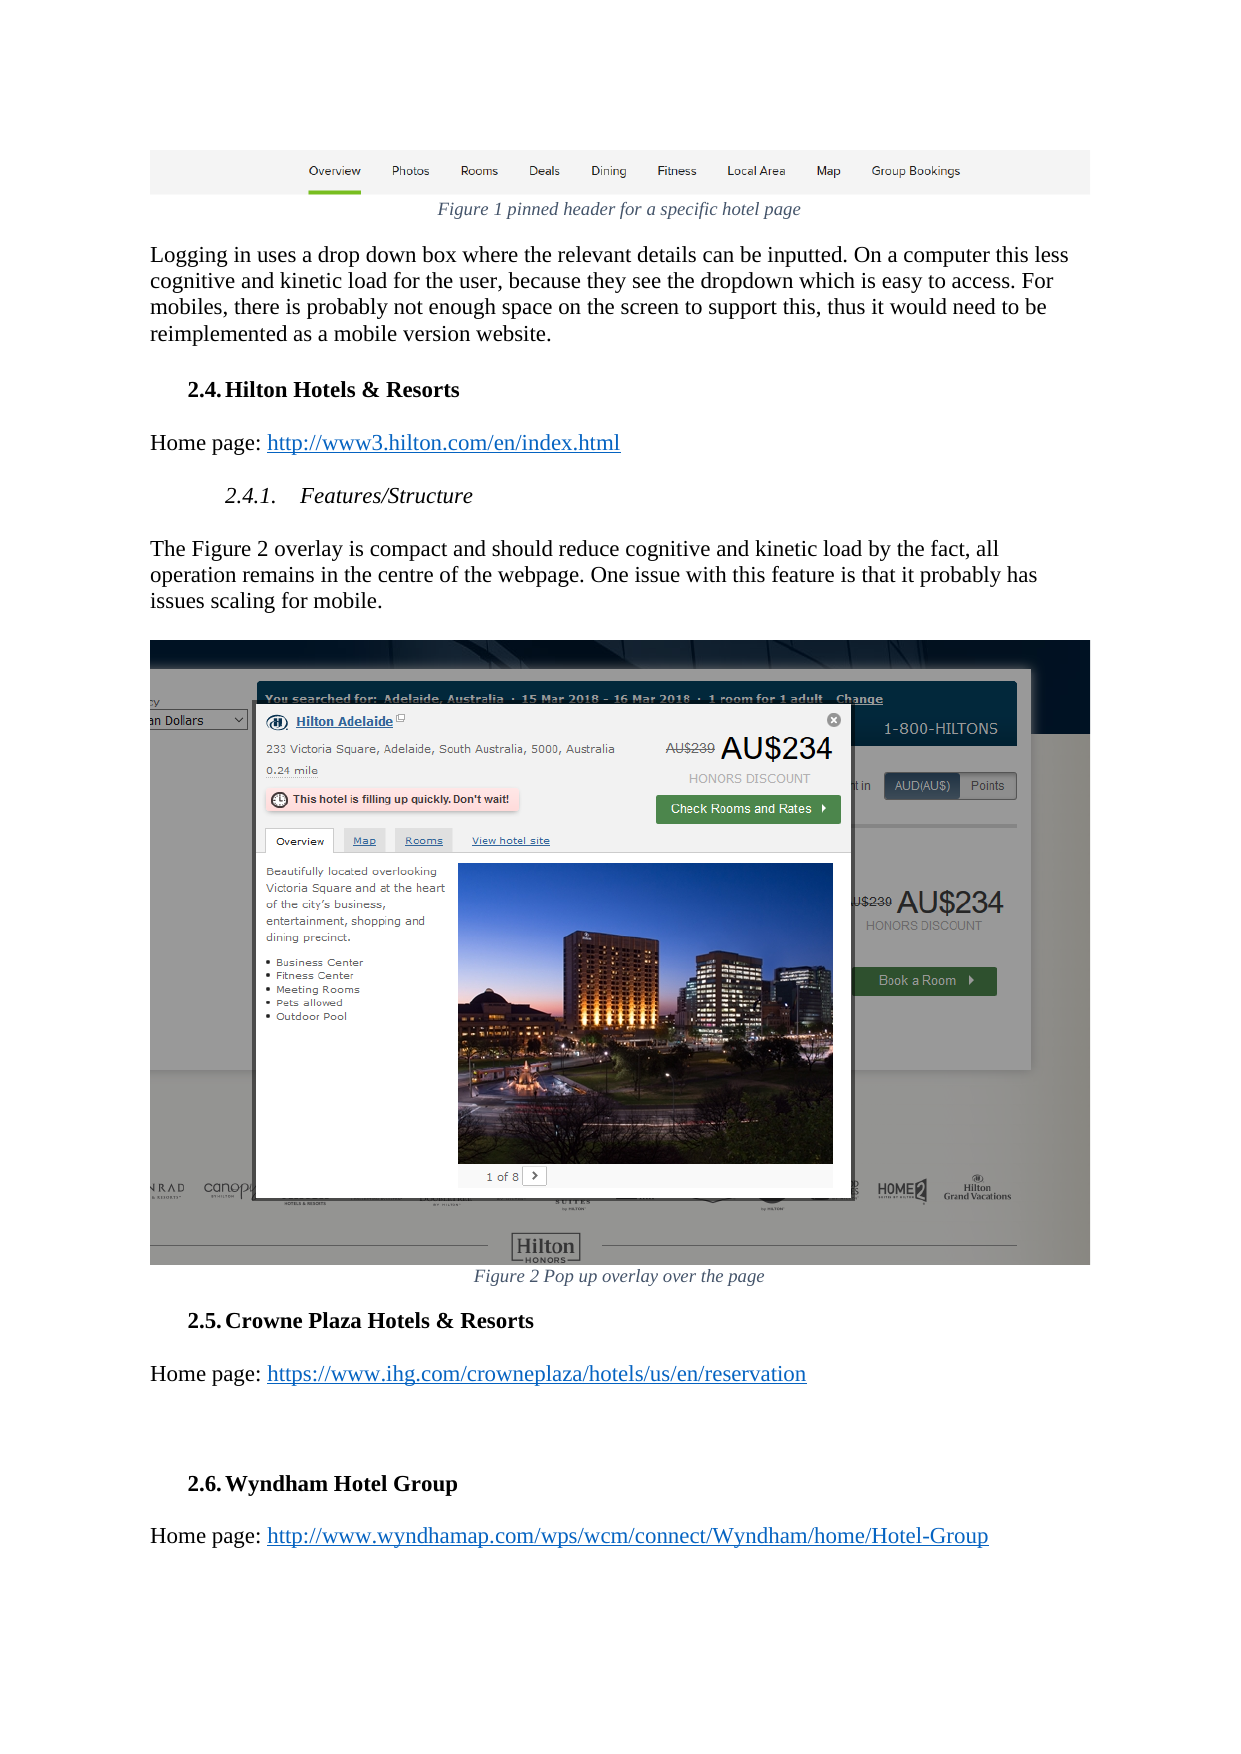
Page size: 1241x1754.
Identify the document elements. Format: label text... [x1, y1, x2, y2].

text The Figure 2 overlay is compact and should reduce cognitive and kinetic load by the fact, all operation remains in the centre of the webpage. One issue with this feature is that it probably has issues scaling for mobile. [150, 535, 1090, 614]
subtitle Features/Structure [225, 482, 1090, 508]
text Home page: https://www.ihg.com/crowneplaza/hotels/us/en/reservation [150, 1360, 1090, 1386]
picture [150, 150, 1091, 199]
subtitle Crowne Plaza Hotels & Resorts [187, 1307, 1090, 1334]
text Logging in uses a drop down box where the relevant details can be inputted. On a computer this less cognitive and kinetic load for the user, because they see the dropdown which is easy to access. For mobiles, there is probably not enough space on the screen to support this, thus it would need to be reimplemented as a mobile version website. [150, 241, 1090, 346]
text Home page: http://www.wyndhamap.com/wps/wcm/connect/Wyndham/home/Hotel-Group [150, 1522, 1090, 1549]
subtitle Hilton Hotels & Resorts [187, 377, 1090, 403]
subtitle Wyndham Hotel Group [187, 1470, 1090, 1496]
text Home page: http://www3.hilton.com/en/index.html [150, 429, 1090, 456]
picture [150, 640, 1091, 1265]
